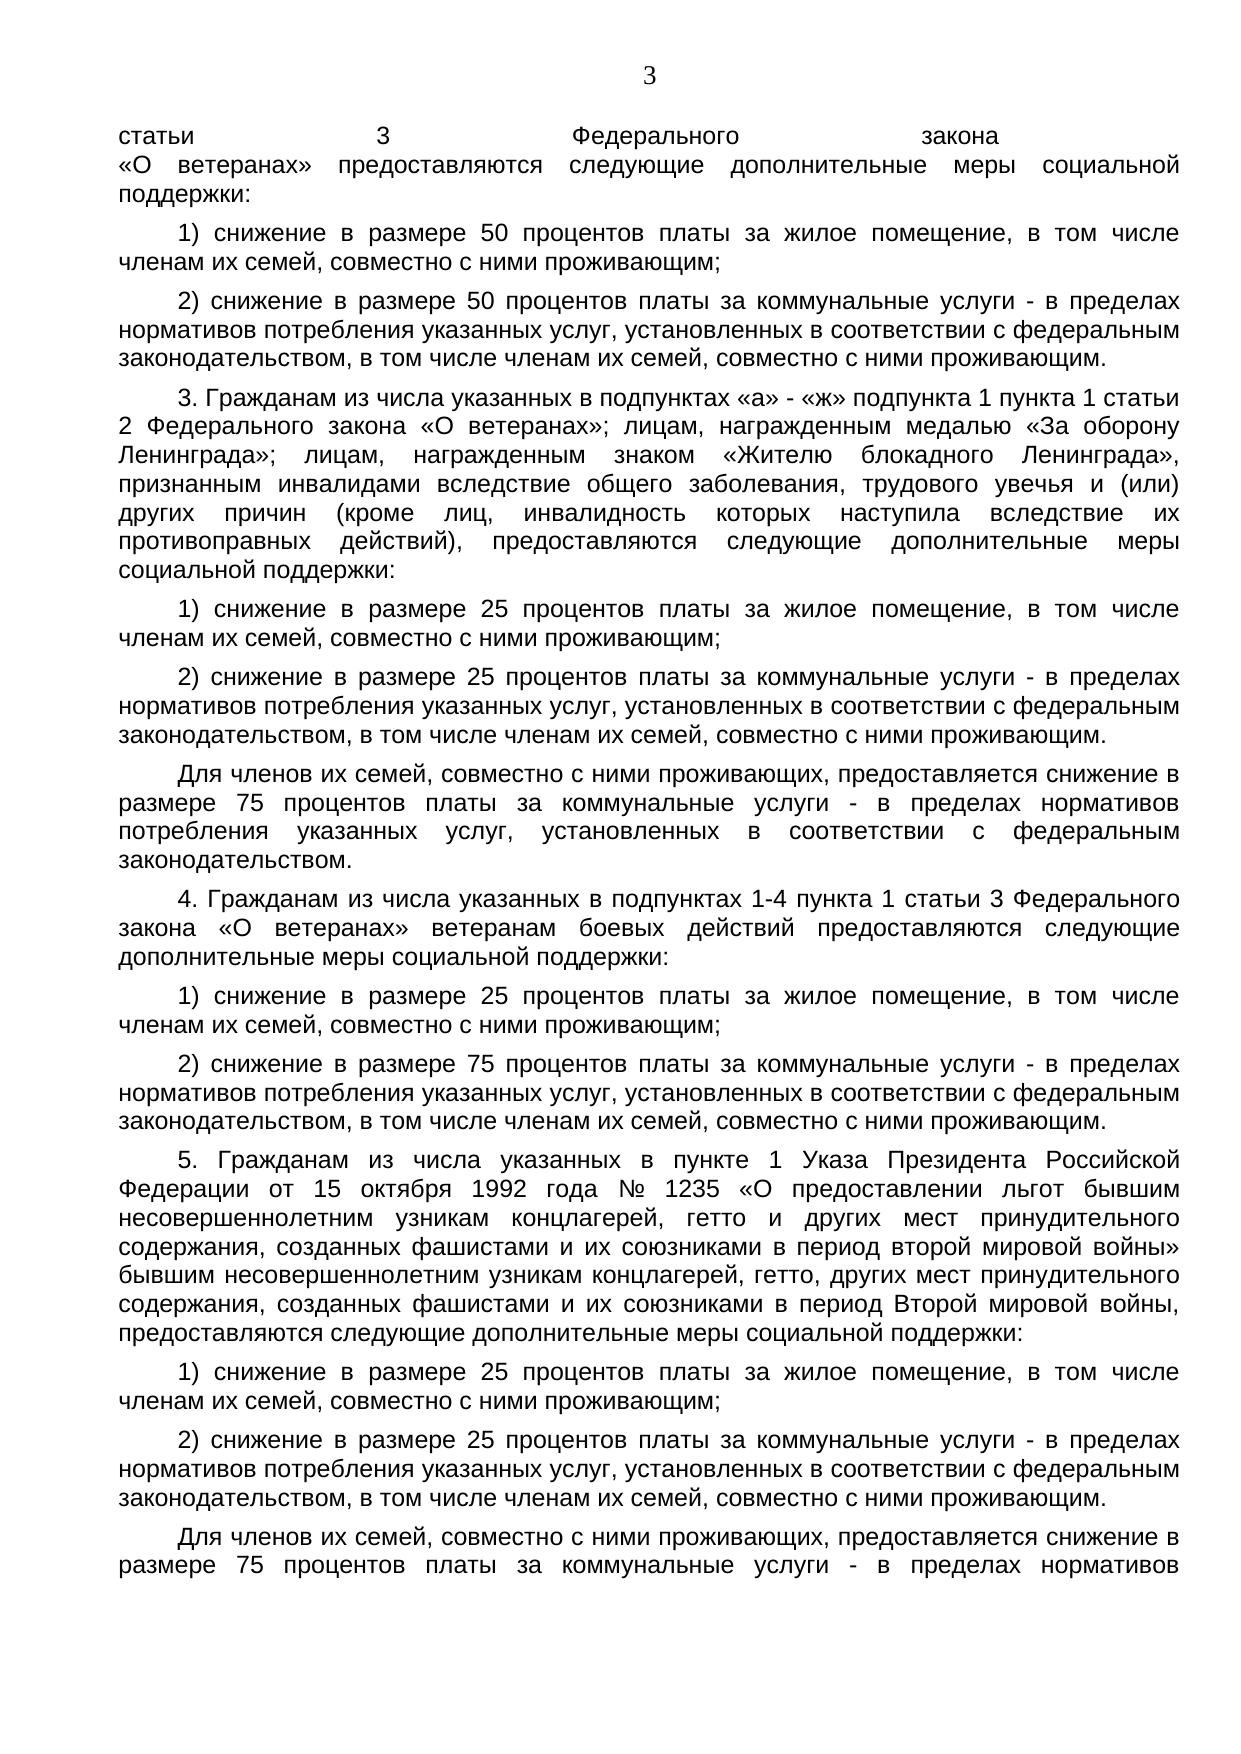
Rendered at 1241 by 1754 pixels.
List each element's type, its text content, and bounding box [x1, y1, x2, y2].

text 3. Гражданам из числа указанных в подпунктах «а» - «ж» подпункта 1 пункта 1 статьи 2 Федерального закона «О ветеранах»; лицам, награжденным медалью «За оборону Ленинграда»; лицам, награжденным знаком «Жителю блокадного Ленинграда», признанным инвалидами вследствие общего заболевания, трудового увечья и (или) других причин (кроме лиц, инвалидность которых наступила вследствие их противоправных действий), предоставляются следующие дополнительные меры социальной поддержки: [118, 383, 1181, 584]
text 2) снижение в размере 75 процентов платы за коммунальные услуги - в пределах нормативов потребления указанных услуг, установленных в соответствии с федеральным законодательством, в том числе членам их семей, совместно с ними проживающим. [118, 1049, 1181, 1135]
text 2) снижение в размере 50 процентов платы за коммунальные услуги - в пределах нормативов потребления указанных услуг, установленных в соответствии с федеральным законодательством, в том числе членам их семей, совместно с ними проживающим. [118, 286, 1181, 372]
text 1) снижение в размере 25 процентов платы за жилое помещение, в том числе членам их семей, совместно с ними проживающим; [118, 1357, 1181, 1415]
text 5. Гражданам из числа указанных в пункте 1 Указа Президента Российской Федерации от 15 октября 1992 года № 1235 «О предоставлении льгот бывшим несовершеннолетним узникам концлагерей, гетто и других мест принудительного содержания, созданных фашистами и их союзниками в период второй мировой войны» бывшим несовершеннолетним узникам концлагерей, гетто, других мест принудительного содержания, созданных фашистами и их союзниками в период Второй мировой войны, предоставляются следующие дополнительные меры социальной поддержки: [118, 1146, 1181, 1347]
text 4. Гражданам из числа указанных в подпунктах 1-4 пункта 1 статьи 3 Федерального закона «О ветеранах» ветеранам боевых действий предоставляются следующие дополнительные меры социальной поддержки: [118, 884, 1181, 971]
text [118, 121, 1181, 208]
text 1) снижение в размере 25 процентов платы за жилое помещение, в том числе членам их семей, совместно с ними проживающим; [118, 594, 1181, 652]
text 2) снижение в размере 25 процентов платы за коммунальные услуги - в пределах нормативов потребления указанных услуг, установленных в соответствии с федеральным законодательством, в том числе членам их семей, совместно с ними проживающим. [118, 1425, 1181, 1511]
text 1) снижение в размере 25 процентов платы за жилое помещение, в том числе членам их семей, совместно с ними проживающим; [118, 981, 1181, 1038]
text 2) снижение в размере 25 процентов платы за коммунальные услуги - в пределах нормативов потребления указанных услуг, установленных в соответствии с федеральным законодательством, в том числе членам их семей, совместно с ними проживающим. [118, 662, 1181, 748]
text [118, 1522, 1181, 1579]
text 1) снижение в размере 50 процентов платы за жилое помещение, в том числе членам их семей, совместно с ними проживающим; [118, 218, 1181, 276]
